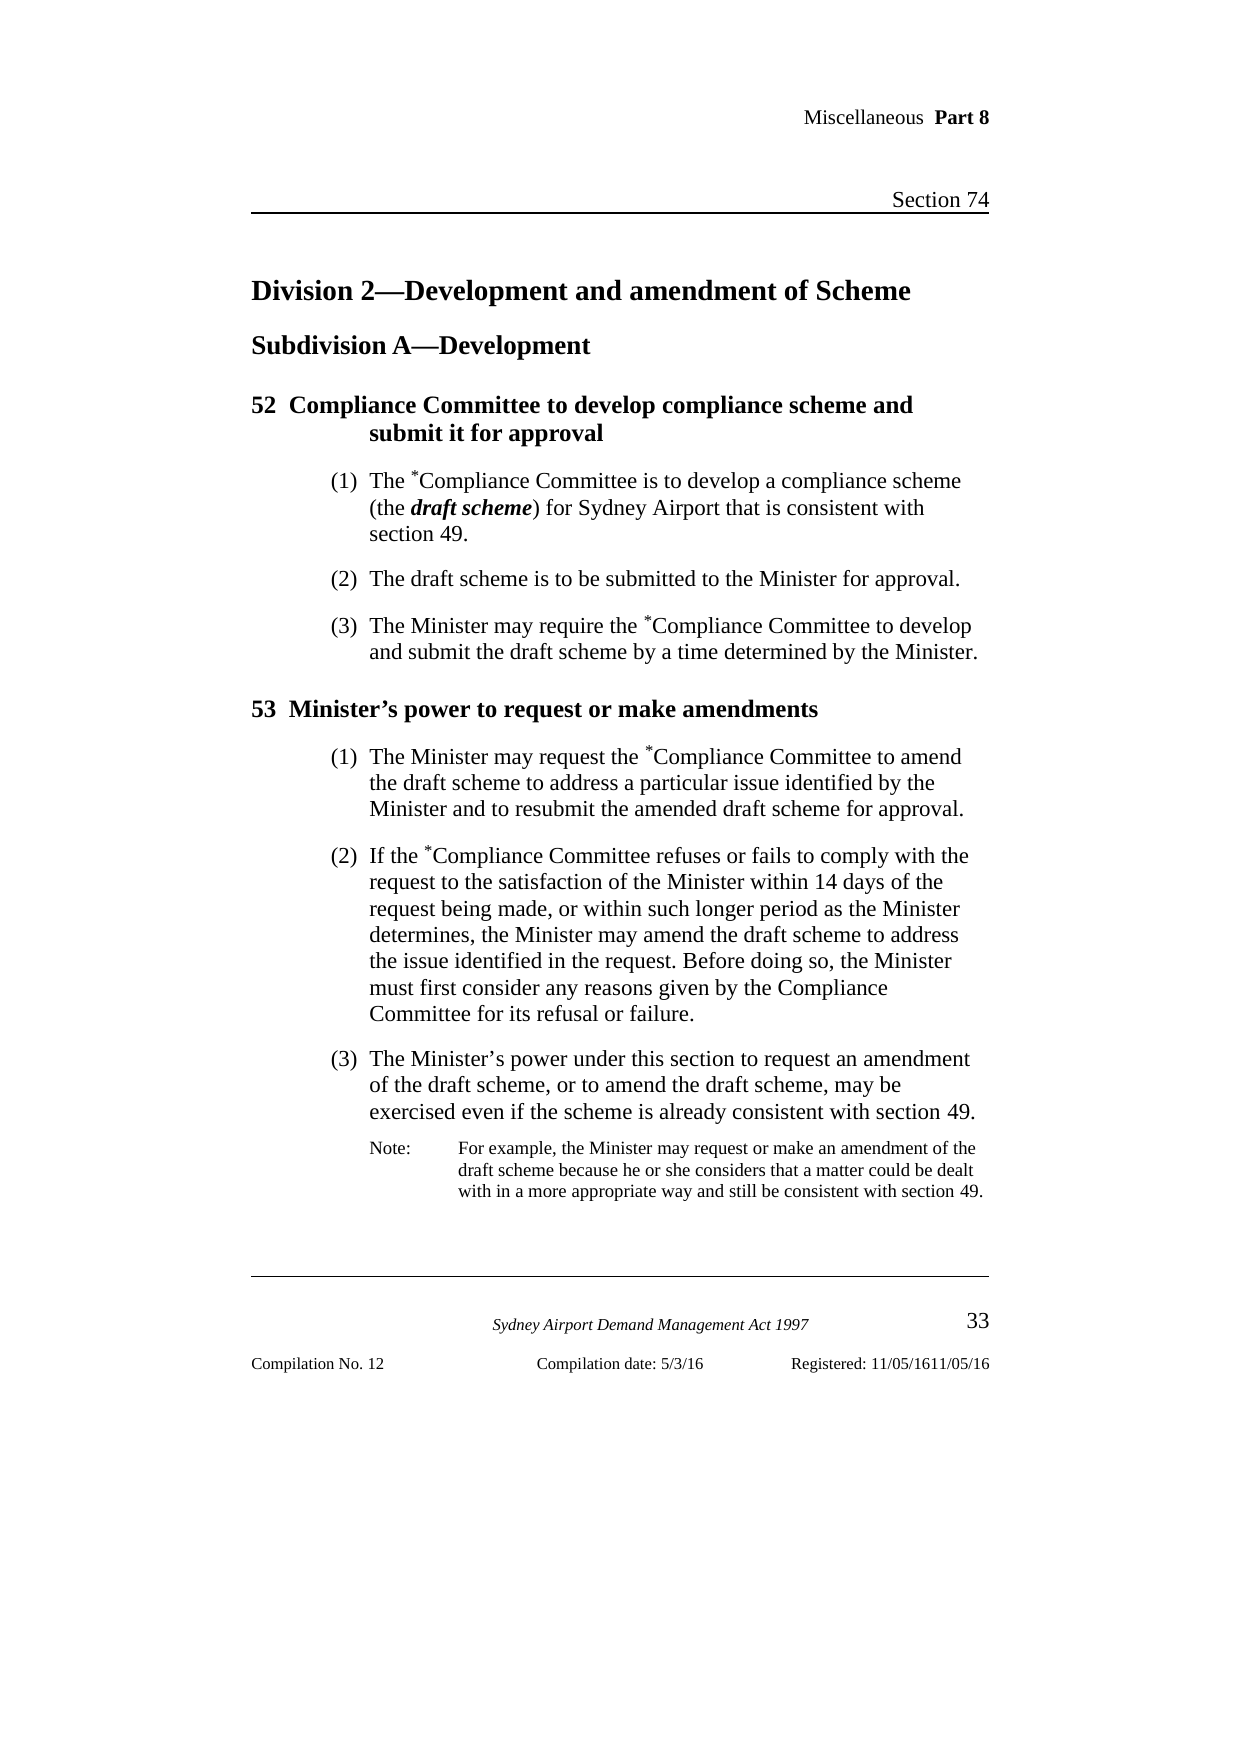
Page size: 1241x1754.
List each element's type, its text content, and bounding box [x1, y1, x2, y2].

text (2) If the *Compliance Committee refuses or fails to comply with the request to the satisfaction of the Minister within 14 days of the request being made, or within such longer period as the Minister determines, the Minister may amend the draft scheme to address the issue identified in the request. Before doing so, the Minister must first consider any reasons given by the Compliance Committee for its refusal or failure. [251, 841, 989, 1026]
text Note: For example, the Minister may request or make an amendment of the draft scheme because he or she considers that a matter could be dealt with in a more appropriate way and still be consistent with section 49. [369, 1137, 989, 1202]
text Division 2—Development and amendment of Scheme [251, 273, 989, 307]
text Subdivision A—Development [251, 329, 989, 361]
text (2) The draft scheme is to be submitted to the Minister for approval. [251, 565, 989, 592]
text 52 Compliance Committee to develop compliance scheme and submit it for approval [251, 390, 989, 447]
text (1) The *Compliance Committee is to develop a compliance scheme (the draft scheme) for that is consistent with section 49. [251, 466, 989, 547]
text (3) The Minister may require the *Compliance Committee to develop and submit the draft scheme by a time determined by the Minister. [251, 610, 989, 664]
text (1) The Minister may request the *Compliance Committee to amend the draft scheme to address a particular issue identified by the Minister and to resubmit the amended draft scheme for approval. [251, 741, 989, 822]
text 53 Minister’s power to request or make amendments [251, 694, 989, 722]
text (3) The Minister’s power under this section to request an amendment of the draft scheme, or to amend the draft scheme, may be exercised even if the scheme is already consistent with section 49. [251, 1045, 989, 1124]
